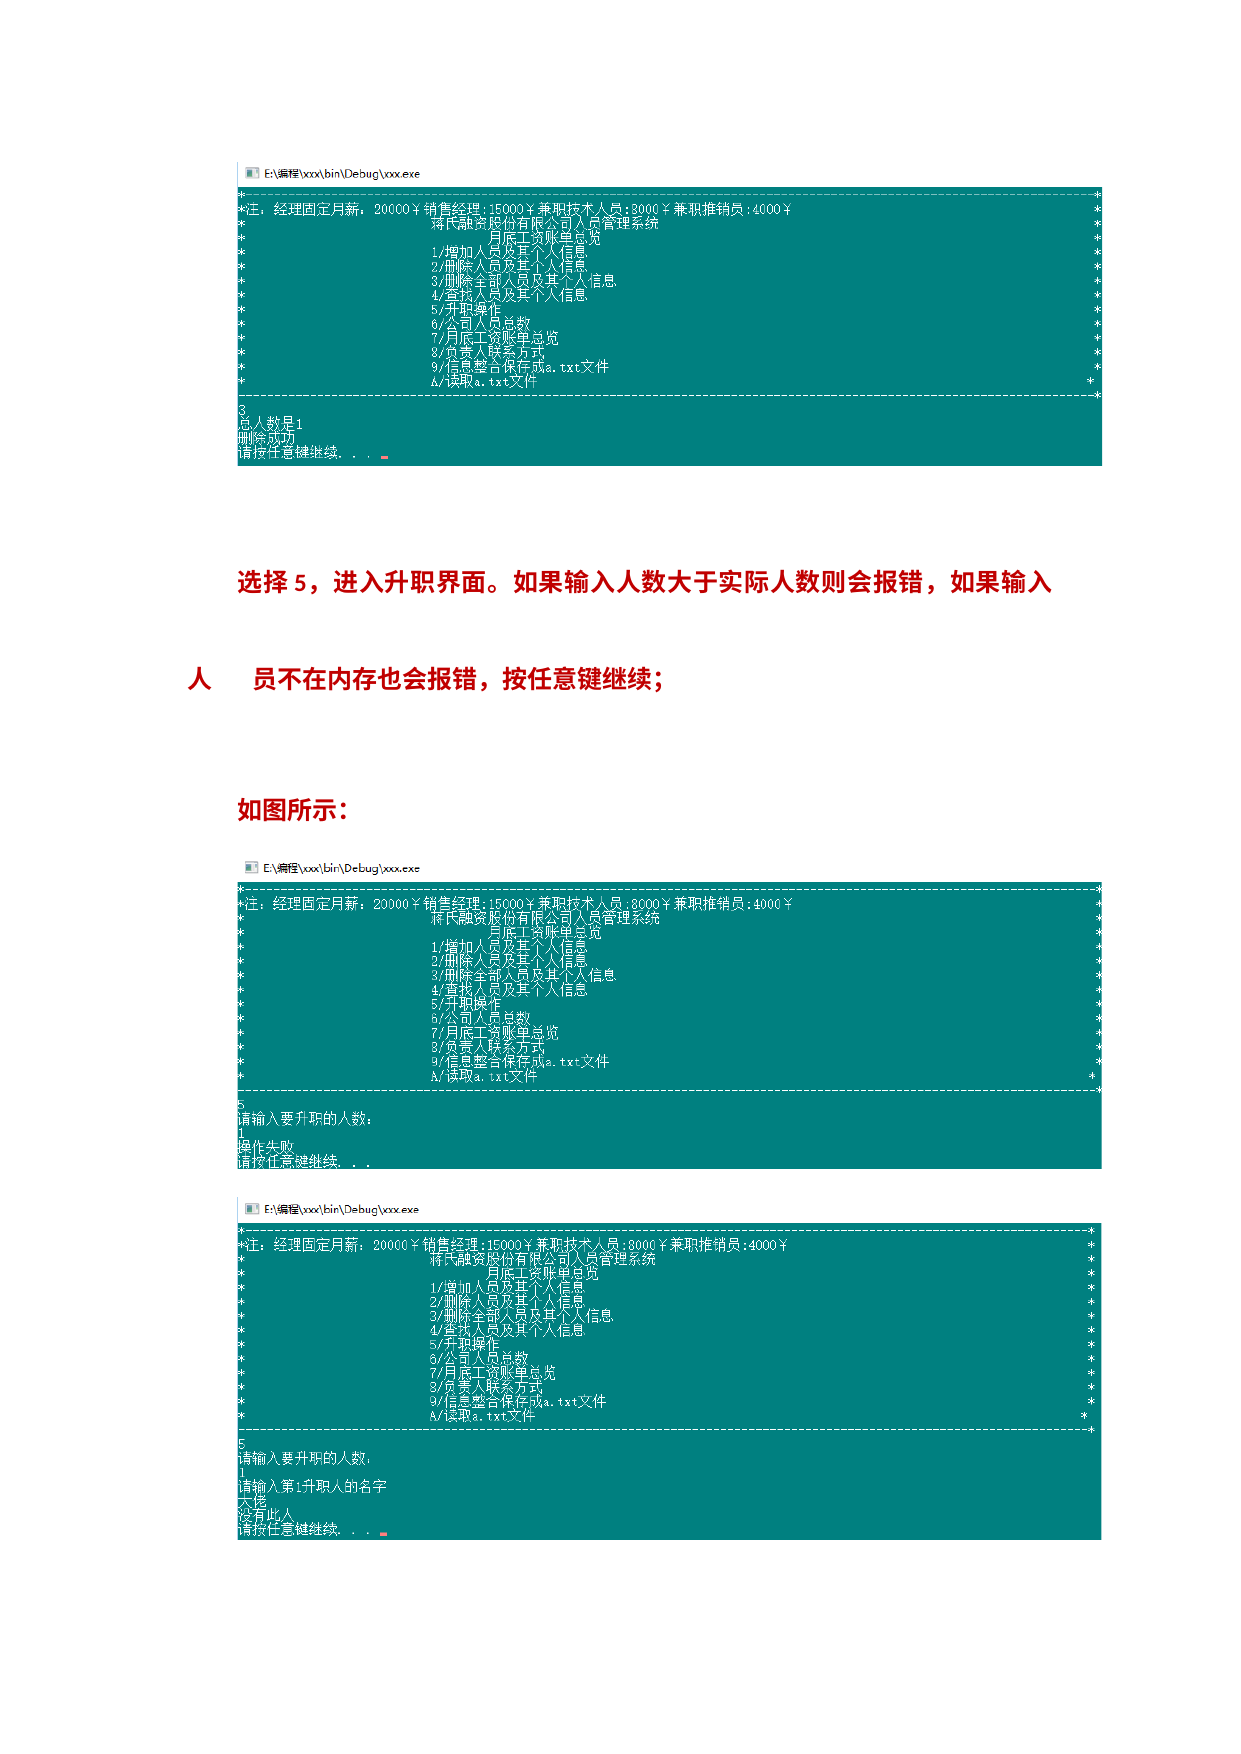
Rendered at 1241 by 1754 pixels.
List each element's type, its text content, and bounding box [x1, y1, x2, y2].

picture [237, 859, 1102, 1169]
picture [237, 162, 1103, 466]
list 选择5，进入升职界面。如果输入人数大于实际人数则会报错，如果输入人 员不在内存也会报错，按任意键继续； [187, 548, 1053, 711]
picture [237, 1197, 1102, 1540]
list 如图所示： [187, 776, 1053, 841]
